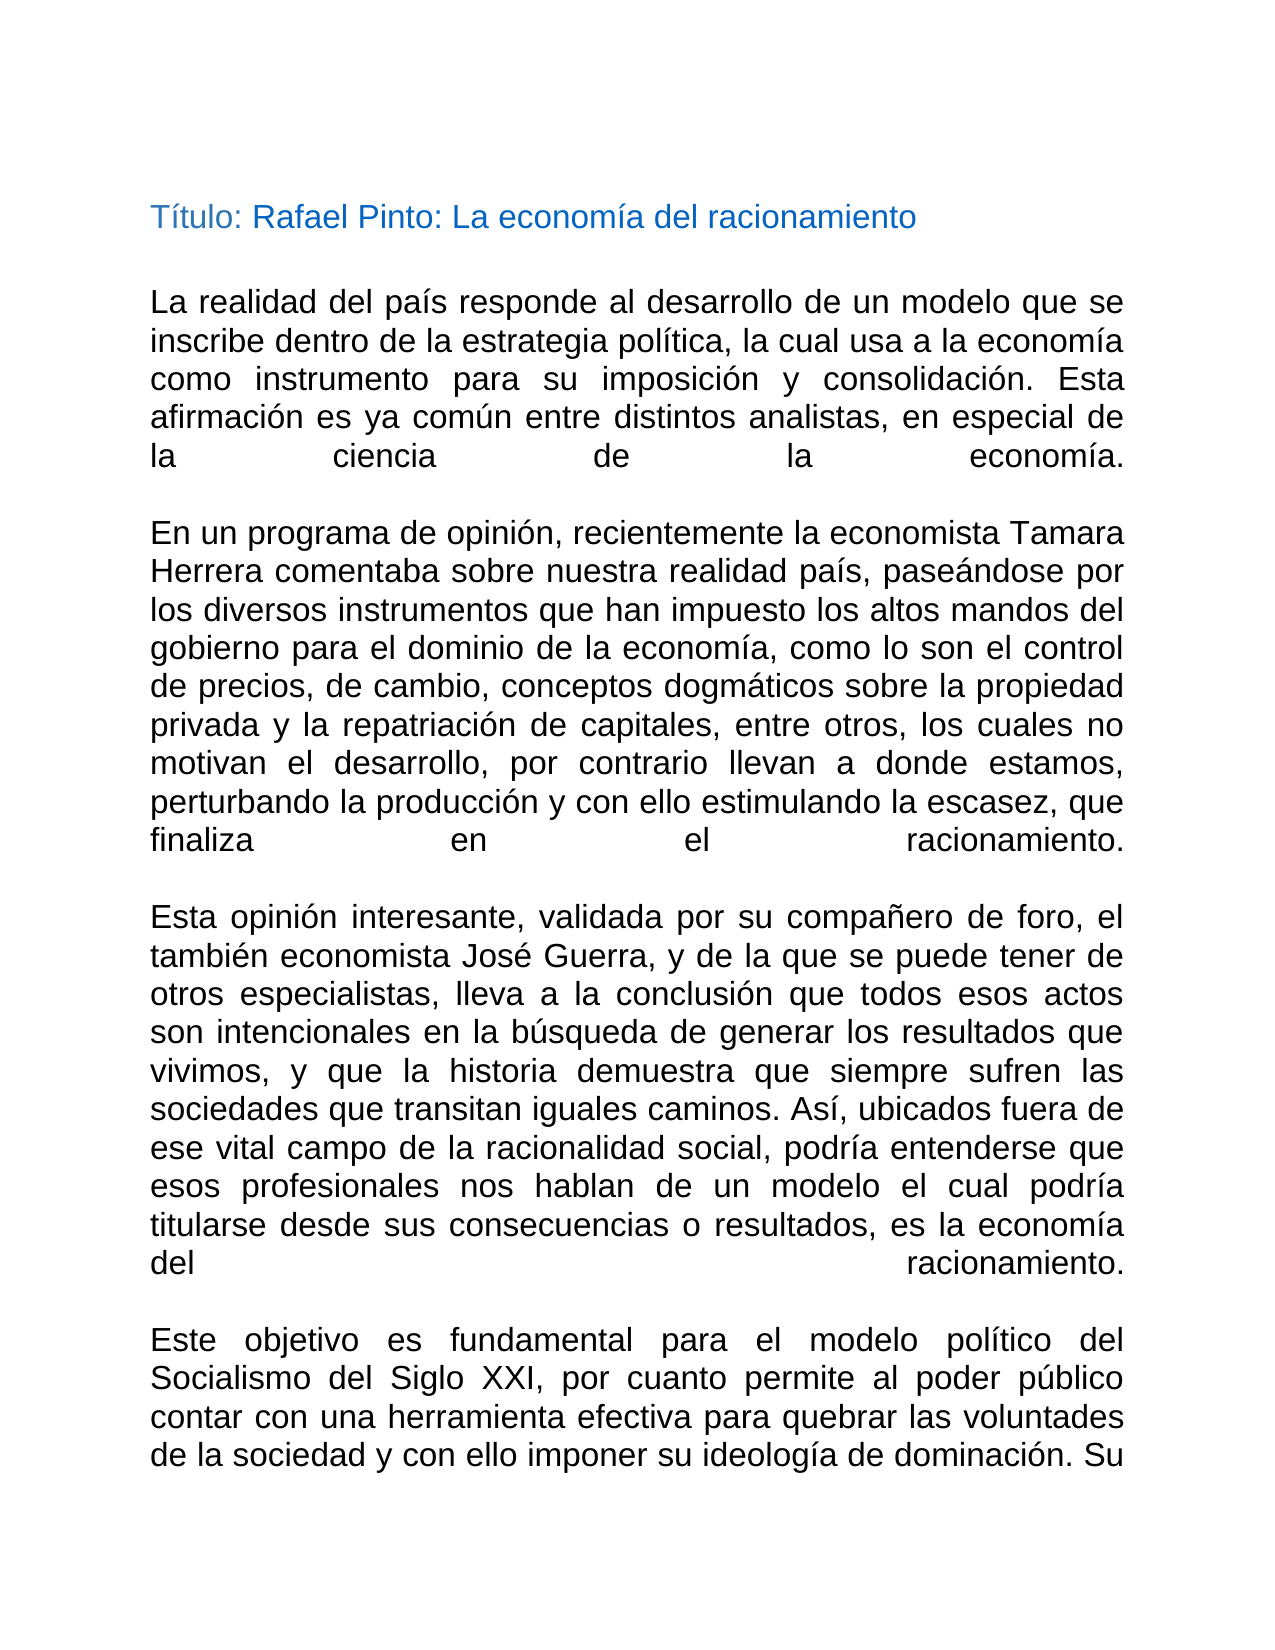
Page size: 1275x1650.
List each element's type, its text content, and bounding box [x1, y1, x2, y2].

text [150, 282, 1125, 1474]
subtitle Título: Rafael Pinto: La economía del racionamiento [150, 197, 1125, 235]
